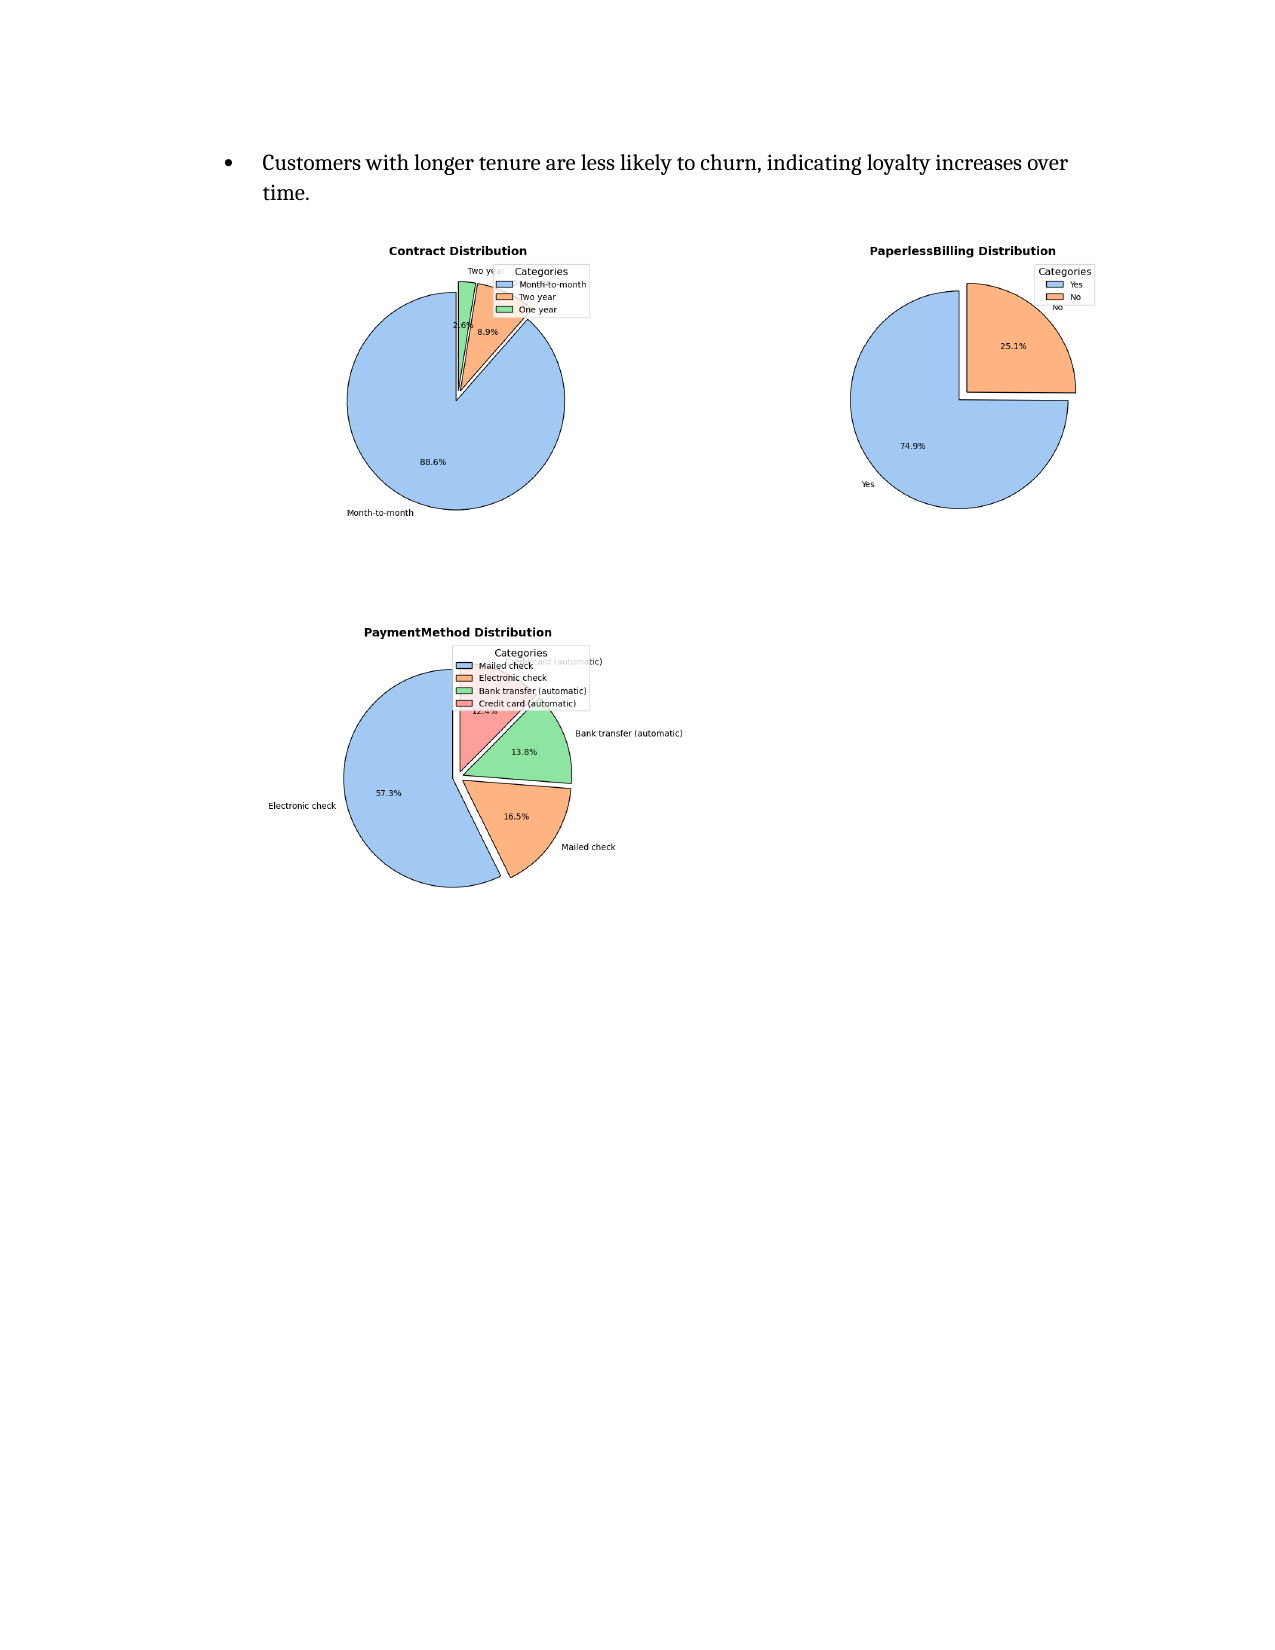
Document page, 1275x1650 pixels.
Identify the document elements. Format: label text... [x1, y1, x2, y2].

list Customers with longer tenure are less likely to churn, indicating loyalty increases over time. [225, 150, 1087, 207]
picture [262, 240, 1163, 919]
